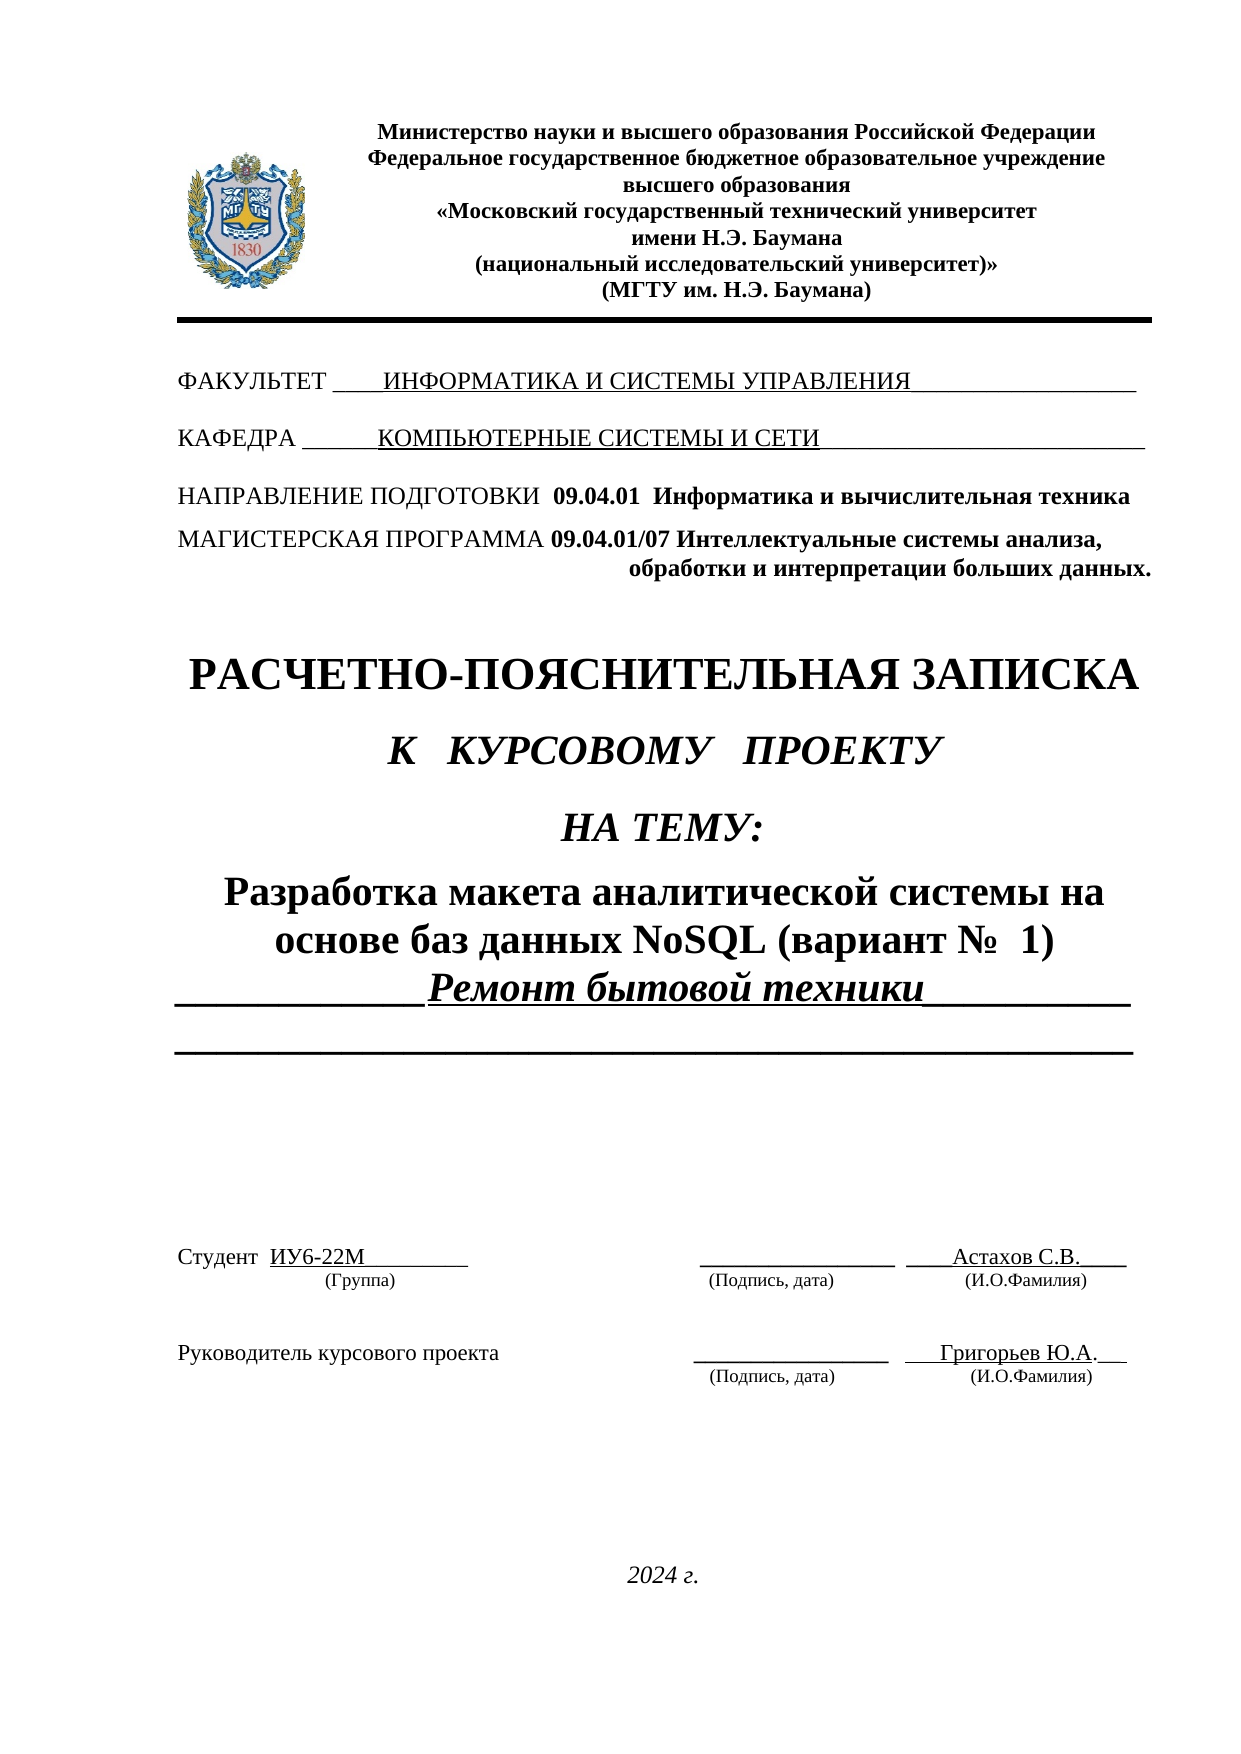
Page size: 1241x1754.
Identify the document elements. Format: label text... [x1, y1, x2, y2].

table_header Министерство науки и высшего образования Российской Федерации Федеральное государственное бюджетное образовательное учреждение высшего образования «Московский государственный технический университет имени Н.Э. Баумана (национальный исследовательский университет)» (МГТУ им. Н.Э. Баумана) [322, 118, 1152, 303]
text НА ТЕМУ: [177, 802, 1152, 850]
text Студент ИУ6-22М_________ _________________ ____Астахов С.В.____ [177, 1243, 1152, 1269]
table_header [177, 118, 322, 303]
text ФАКУЛЬТЕТ ____ИНФОРМАТИКА И СИСТЕМЫ УПРАВЛЕНИЯ__________________ [177, 366, 1152, 395]
text Разработка макета аналитической системы на основе баз данных NoSQL (вариант № 1) [177, 867, 1152, 963]
text РАСЧЕТНО-ПОЯСНИТЕЛЬНАЯ ЗАПИСКА [177, 646, 1152, 699]
text ____________Ремонт бытовой техники__________ [177, 963, 1152, 1011]
text обработки и интерпретации больших данных. [177, 553, 1152, 582]
text К КУРСОВОМУ ПРОЕКТУ [177, 725, 1152, 773]
picture [186, 152, 305, 287]
text КАФЕДРА ______КОМПЬЮТЕРНЫЕ СИСТЕМЫ И СЕТИ__________________________ [177, 423, 1152, 452]
text Руководитель курсового проекта _________________ Григорьев Ю.А.__ [177, 1339, 1152, 1365]
text (Группа) (Подпись, дата) (И.О.Фамилия) [251, 1269, 1093, 1291]
text ______________________________________________ [177, 1011, 1152, 1058]
text (Подпись, дата) (И.О.Фамилия) [177, 1365, 1093, 1387]
text 2024 г. [177, 1560, 1152, 1589]
text НАПРАВЛЕНИЕ ПОДГОТОВКИ 09.04.01 Информатика и вычислительная техника [177, 481, 1152, 510]
text МАГИСТЕРСКАЯ ПРОГРАММА 09.04.01/07 Интеллектуальные системы анализа, [177, 524, 1152, 553]
